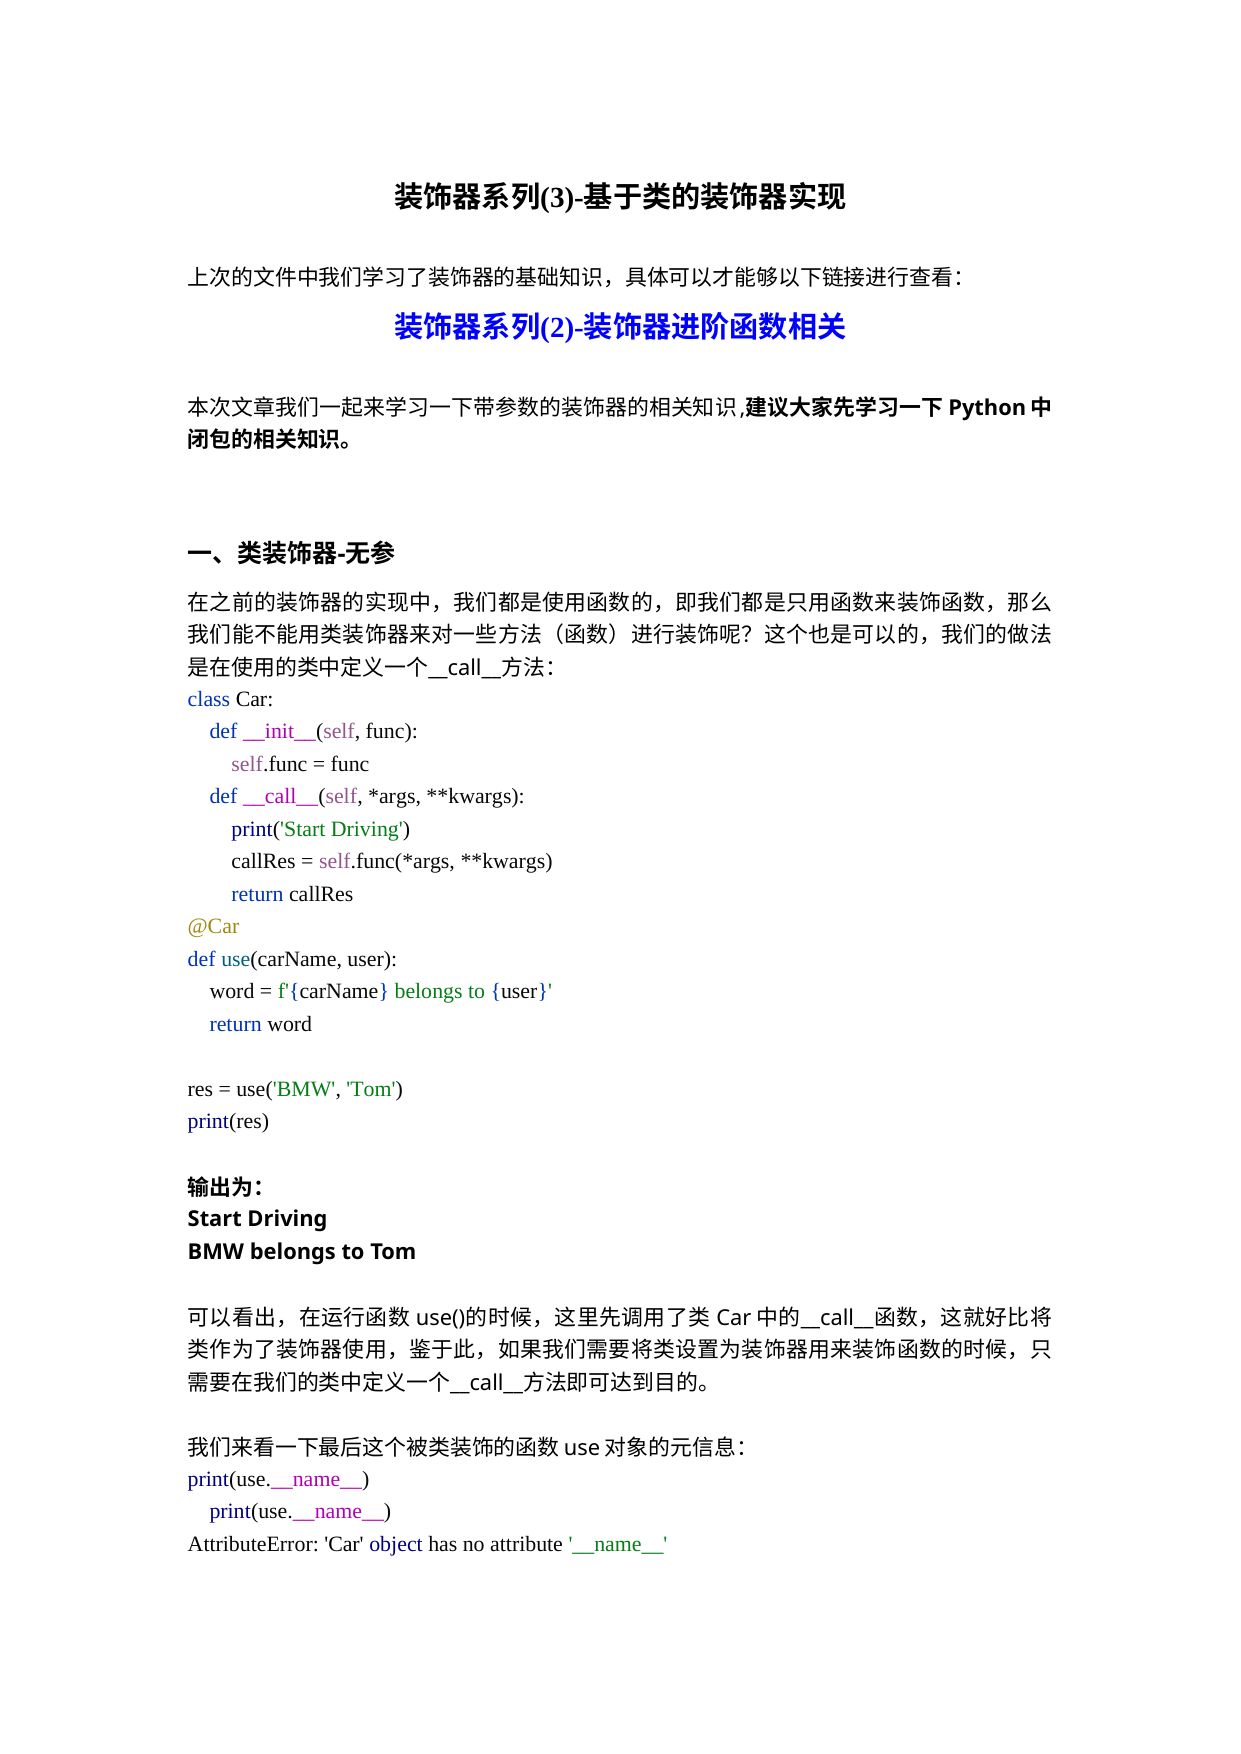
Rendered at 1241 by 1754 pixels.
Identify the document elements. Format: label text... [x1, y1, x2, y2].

list 本次文章我们一起来学习一下带参数的装饰器的相关知识,建议大家先学习一下Python中闭包的相关知识。 [187, 389, 1053, 454]
text print(use.__name__) print(use.__name__) AttributeError: 'Car' object has no attribute '__name__' [187, 1462, 1053, 1559]
list 可以看出，在运行函数use()的时候，这里先调用了类Car中的__call__函数，这就好比将类作为了装饰器使用，鉴于此，如果我们需要将类设置为装饰器用来装饰函数的时候，只需要在我们的类中定义一个__call__方法即可达到目的。 [187, 1299, 1053, 1397]
text 一、类装饰器-无参 [187, 519, 1053, 584]
text res = use('BMW', 'Tom') print(res) [187, 1039, 1053, 1137]
list BMW belongs to Tom [187, 1234, 1053, 1267]
list 在之前的装饰器的实现中，我们都是使用函数的，即我们都是只用函数来装饰函数，那么我们能不能用类装饰器来对一些方法（函数）进行装饰呢？这个也是可以的，我们的做法是在使用的类中定义一个__call__方法： [187, 584, 1053, 682]
list 我们来看一下最后这个被类装饰的函数use对象的元信息： [187, 1429, 1053, 1462]
text class Car: def __init__(self, func): self.func = func def __call__(self, *args, **kwargs): print('Start Driving') callRes = self.func(*args, **kwargs) return callRes @Car def use(carName, user): word = f'{carName} belongs to {user}' return word [187, 682, 1053, 1039]
text 装饰器系列(2)-装饰器进阶函数相关 [187, 292, 1053, 357]
list 上次的文件中我们学习了装饰器的基础知识，具体可以才能够以下链接进行查看： [187, 259, 1053, 292]
list 输出为： Start Driving [187, 1169, 1053, 1234]
text 装饰器系列(3)-基于类的装饰器实现 [187, 162, 1053, 227]
